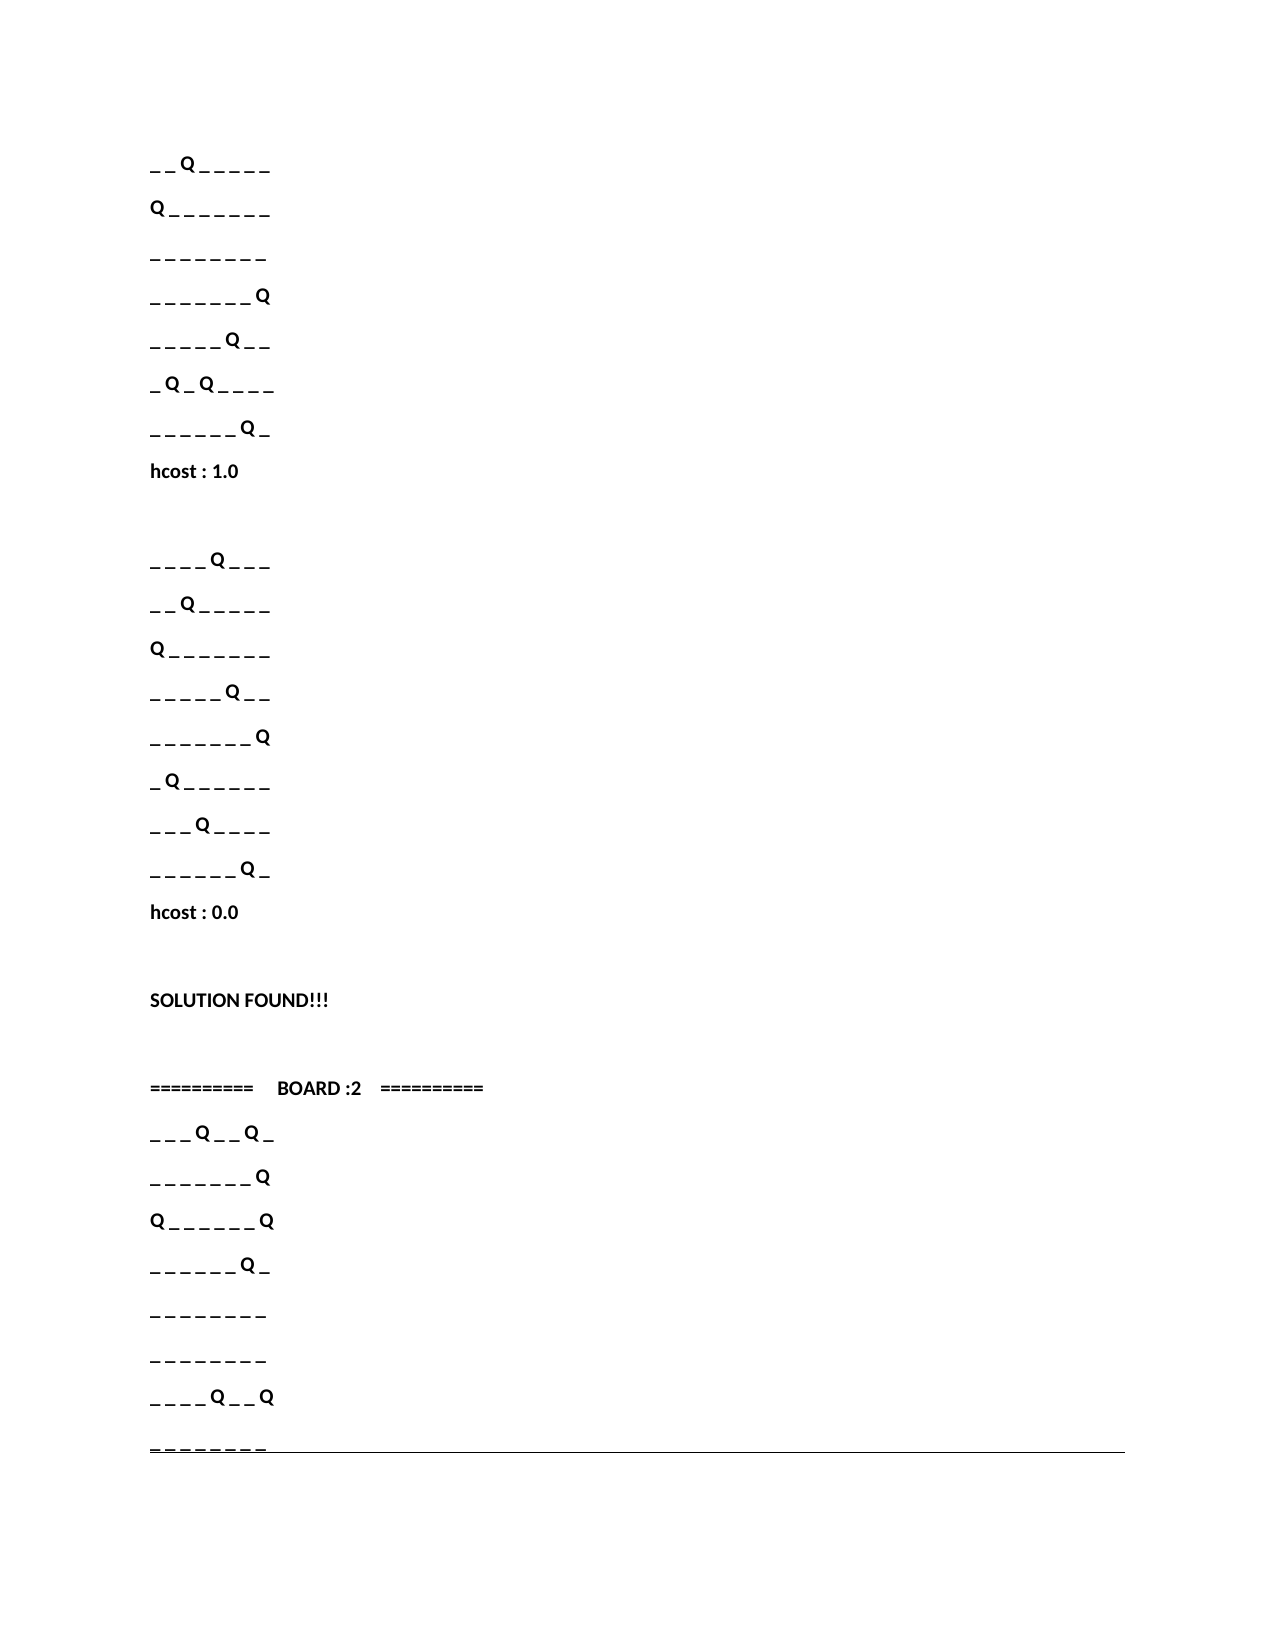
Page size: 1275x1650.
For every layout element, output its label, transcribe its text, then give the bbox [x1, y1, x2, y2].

text _ Q _ Q _ _ _ _ [150, 370, 1125, 396]
text _ _ _ _ Q _ _ _ [150, 547, 1125, 572]
text _ _ _ _ _ Q _ _ [150, 679, 1125, 704]
text Q _ _ _ _ _ _ _ [150, 194, 1125, 219]
text _ _ _ _ _ _ Q _ [150, 414, 1125, 440]
text _ _ _ _ _ _ _ _ [150, 1296, 1125, 1321]
text SOLUTION FOUND!!! [150, 987, 1125, 1013]
text _ _ _ _ _ _ _ Q [150, 723, 1125, 748]
text _ _ Q _ _ _ _ _ [150, 150, 1125, 175]
text _ _ _ _ _ _ _ Q [150, 1163, 1125, 1189]
text _ _ _ _ _ _ _ _ [150, 1340, 1125, 1365]
text hcost : 0.0 [150, 899, 1125, 924]
text _ Q _ _ _ _ _ _ [150, 767, 1125, 792]
text _ _ _ _ _ _ _ Q [150, 282, 1125, 308]
text ========== BOARD :2 ========== [150, 1075, 1125, 1101]
text _ _ _ _ Q _ _ Q [150, 1384, 1125, 1409]
text _ _ _ _ _ Q _ _ [150, 326, 1125, 352]
text _ _ _ _ _ _ _ _ [150, 238, 1125, 263]
text _ _ _ _ _ _ Q _ [150, 855, 1125, 880]
text _ _ _ Q _ _ _ _ [150, 811, 1125, 836]
text _ _ _ _ _ _ Q _ [150, 1252, 1125, 1277]
text _ _ Q _ _ _ _ _ [150, 591, 1125, 616]
text Q _ _ _ _ _ _ _ [150, 635, 1125, 660]
text _ _ _ Q _ _ Q _ [150, 1119, 1125, 1145]
text Q _ _ _ _ _ _ Q [150, 1207, 1125, 1233]
text _ _ _ _ _ _ _ _ [150, 1428, 1125, 1452]
text hcost : 1.0 [150, 458, 1125, 484]
